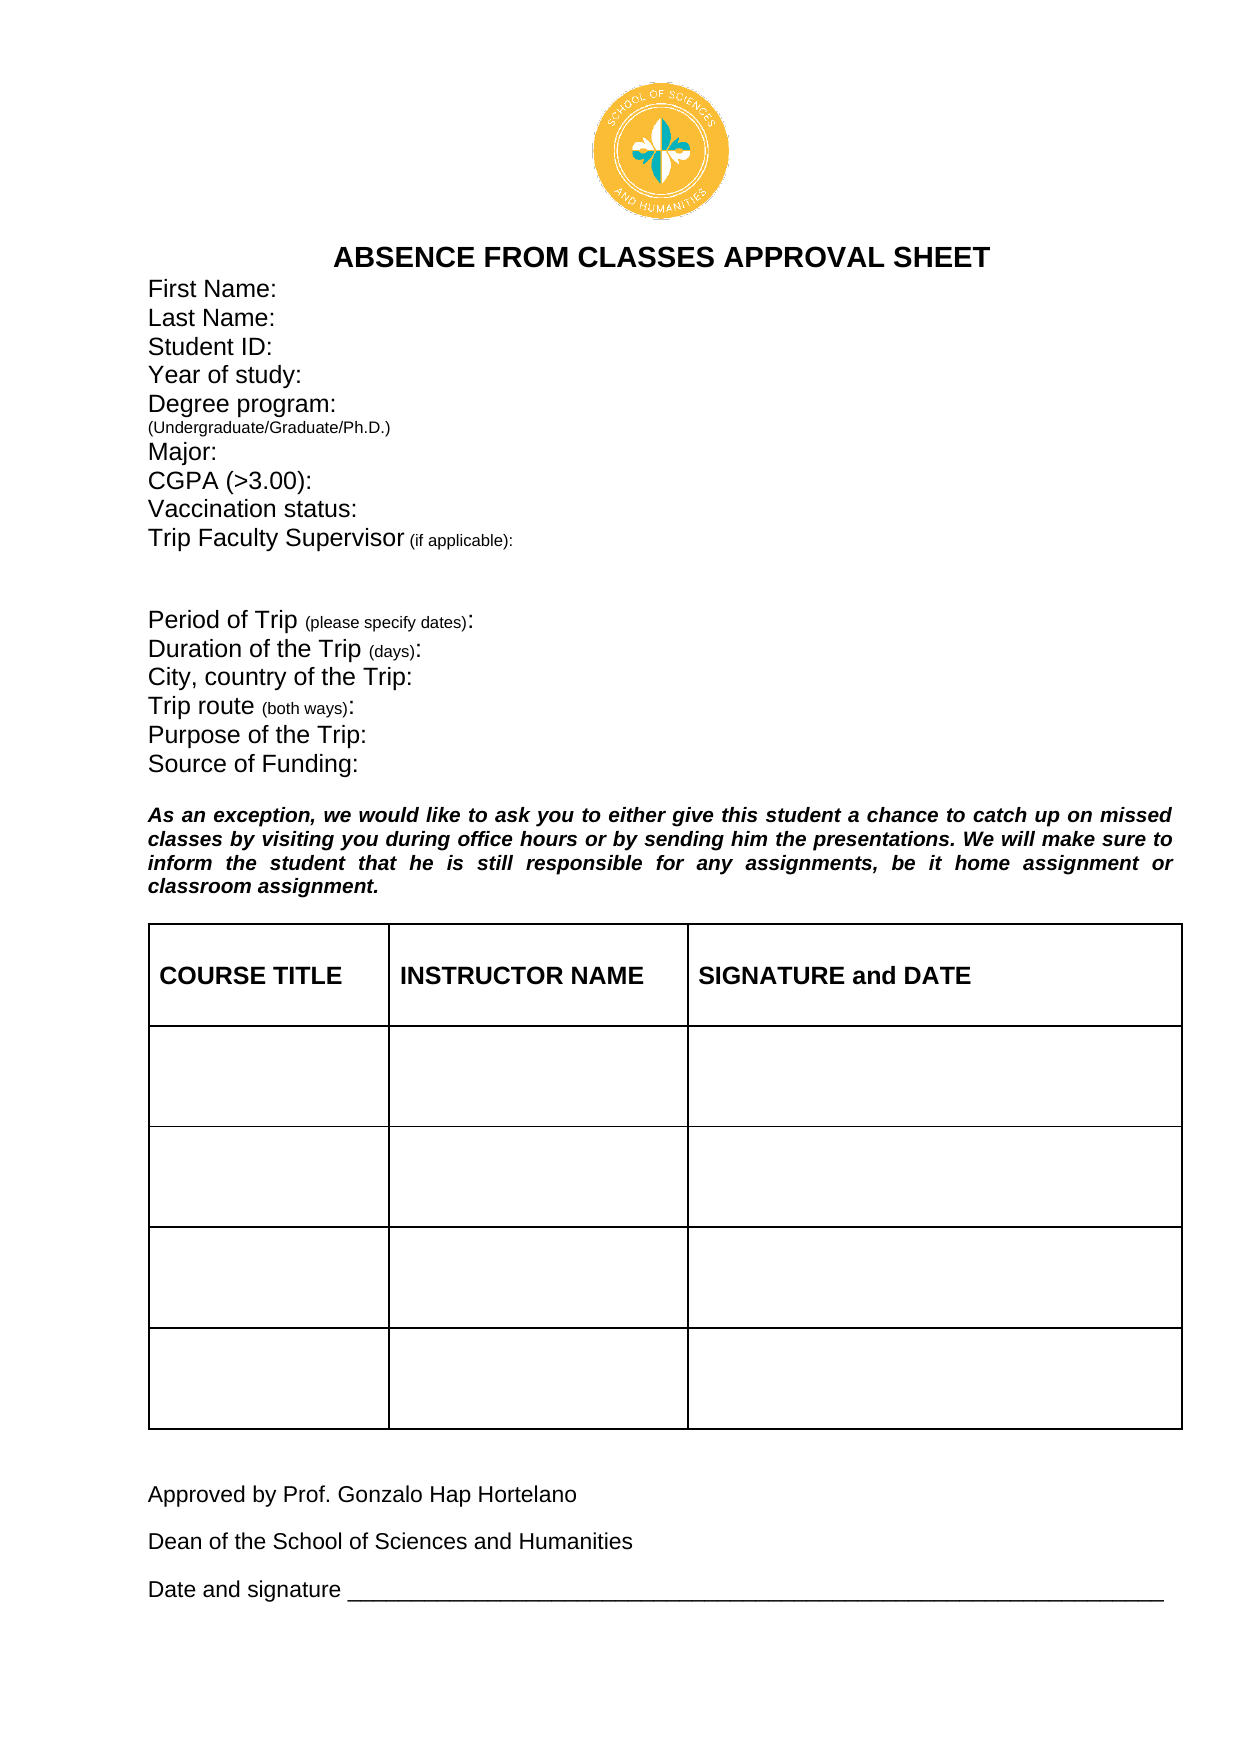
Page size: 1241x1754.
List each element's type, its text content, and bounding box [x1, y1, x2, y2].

text Trip Faculty Supervisor (if applicable): [148, 523, 968, 552]
text Year of study: Degree program: [148, 360, 522, 418]
text (Undergraduate/Graduate/Ph.D.) [148, 418, 1176, 437]
text Source of Funding: [148, 749, 1176, 777]
text Period of Trip (please specify dates): [148, 605, 522, 634]
table_cell [689, 1228, 1181, 1327]
text Purpose of the Trip: [148, 720, 1176, 749]
table_header SIGNATURE and DATE [689, 925, 1181, 1025]
text Approved by Prof. Gonzalo Hap Hortelano [148, 1481, 1176, 1507]
table_cell [390, 1027, 687, 1126]
text As an exception, we would like to ask you to either give this student a chance to catch up on missed classes by visiting you during office hours or by sending him the presentations. We will make sure to inform the student that he is still responsible for any assignments, be it home assignment or classroom assignment. [148, 802, 1176, 898]
text Duration of the Trip (days): [148, 634, 522, 662]
table_cell [150, 1329, 388, 1428]
table_cell [150, 1127, 388, 1226]
table_cell [390, 1127, 687, 1226]
table_cell [390, 1228, 687, 1327]
text Dean of the School of Sciences and Humanities [148, 1528, 1176, 1555]
text First Name: [148, 274, 1176, 303]
text Vaccination status: [148, 494, 522, 523]
text City, country of the Trip: [148, 662, 522, 691]
text Major: [148, 437, 1176, 466]
table_cell [150, 1228, 388, 1327]
text Trip route (both ways): [148, 691, 1176, 720]
text Student ID: [148, 331, 1176, 360]
table_cell [689, 1329, 1181, 1428]
table_cell [689, 1027, 1181, 1126]
text Last Name: [148, 303, 1176, 331]
picture [572, 61, 752, 241]
table_cell [390, 1329, 687, 1428]
table_cell [689, 1127, 1181, 1226]
text CGPA (>3.00): [148, 466, 1176, 494]
text ABSENCE FROM CLASSES APPROVAL SHEET [148, 240, 1176, 274]
table_cell [150, 1027, 388, 1126]
table_header INSTRUCTOR NAME [390, 925, 687, 1025]
table_header COURSE TITLE [150, 925, 388, 1025]
text Date and signature ________________________________________________________________ [148, 1576, 1176, 1602]
